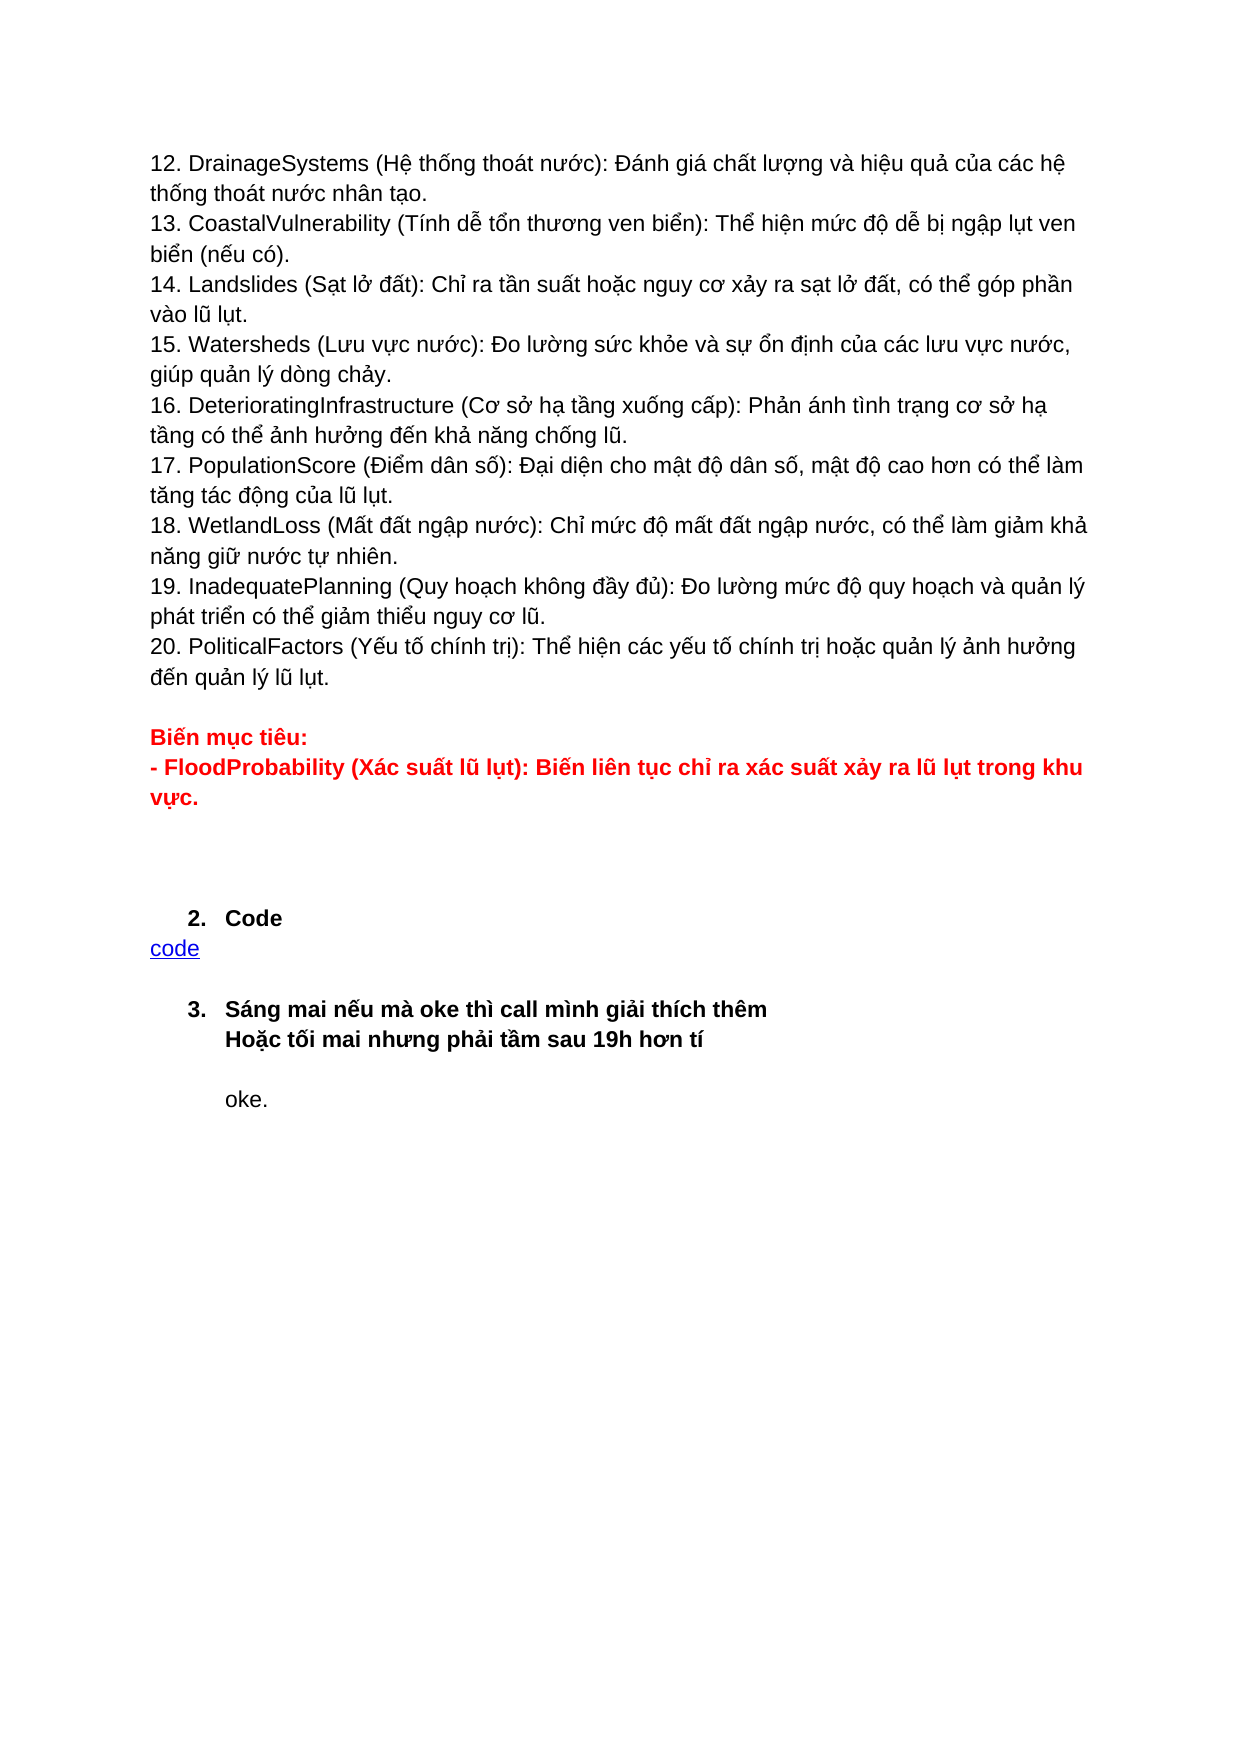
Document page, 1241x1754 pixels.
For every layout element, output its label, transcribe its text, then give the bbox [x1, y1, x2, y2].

text 20. PoliticalFactors (Yếu tố chính trị): Thể hiện các yếu tố chính trị hoặc quản lý ảnh hưởng đến quản lý lũ lụt. [150, 633, 1090, 690]
text Biến mục tiêu: [150, 724, 1090, 750]
text 13. CoastalVulnerability (Tính dễ tổn thương ven biển): Thể hiện mức độ dễ bị ngập lụt ven biển (nếu có). [150, 210, 1090, 267]
text 19. InadequatePlanning (Quy hoạch không đầy đủ): Đo lường mức độ quy hoạch và quản lý phát triển có thể giảm thiểu nguy cơ lũ. [150, 573, 1090, 629]
text - FloodProbability (Xác suất lũ lụt): Biến liên tục chỉ ra xác suất xảy ra lũ lụt trong khu vực. [150, 754, 1090, 811]
text 18. WetlandLoss (Mất đất ngập nước): Chỉ mức độ mất đất ngập nước, có thể làm giảm khả năng giữ nước tự nhiên. [150, 512, 1090, 569]
text 14. Landslides (Sạt lở đất): Chỉ ra tần suất hoặc nguy cơ xảy ra sạt lở đất, có thể góp phần vào lũ lụt. [150, 271, 1090, 327]
text code [150, 935, 1090, 962]
text 17. PopulationScore (Điểm dân số): Đại diện cho mật độ dân số, mật độ cao hơn có thể làm tăng tác động của lũ lụt. [150, 452, 1090, 509]
text 16. DeterioratingInfrastructure (Cơ sở hạ tầng xuống cấp): Phản ánh tình trạng cơ sở hạ tầng có thể ảnh hưởng đến khả năng chống lũ. [150, 392, 1090, 448]
text Hoặc tối mai nhưng phải tầm sau 19h hơn tí [225, 1026, 1090, 1052]
text oke. [225, 1086, 1090, 1113]
text 15. Watersheds (Lưu vực nước): Đo lường sức khỏe và sự ổn định của các lưu vực nước, giúp quản lý dòng chảy. [150, 331, 1090, 388]
text 12. DrainageSystems (Hệ thống thoát nước): Đánh giá chất lượng và hiệu quả của các hệ thống thoát nước nhân tạo. [150, 150, 1090, 207]
list Sáng mai nếu mà oke thì call mình giải thích thêm [187, 996, 1090, 1022]
list Code [187, 905, 1090, 932]
